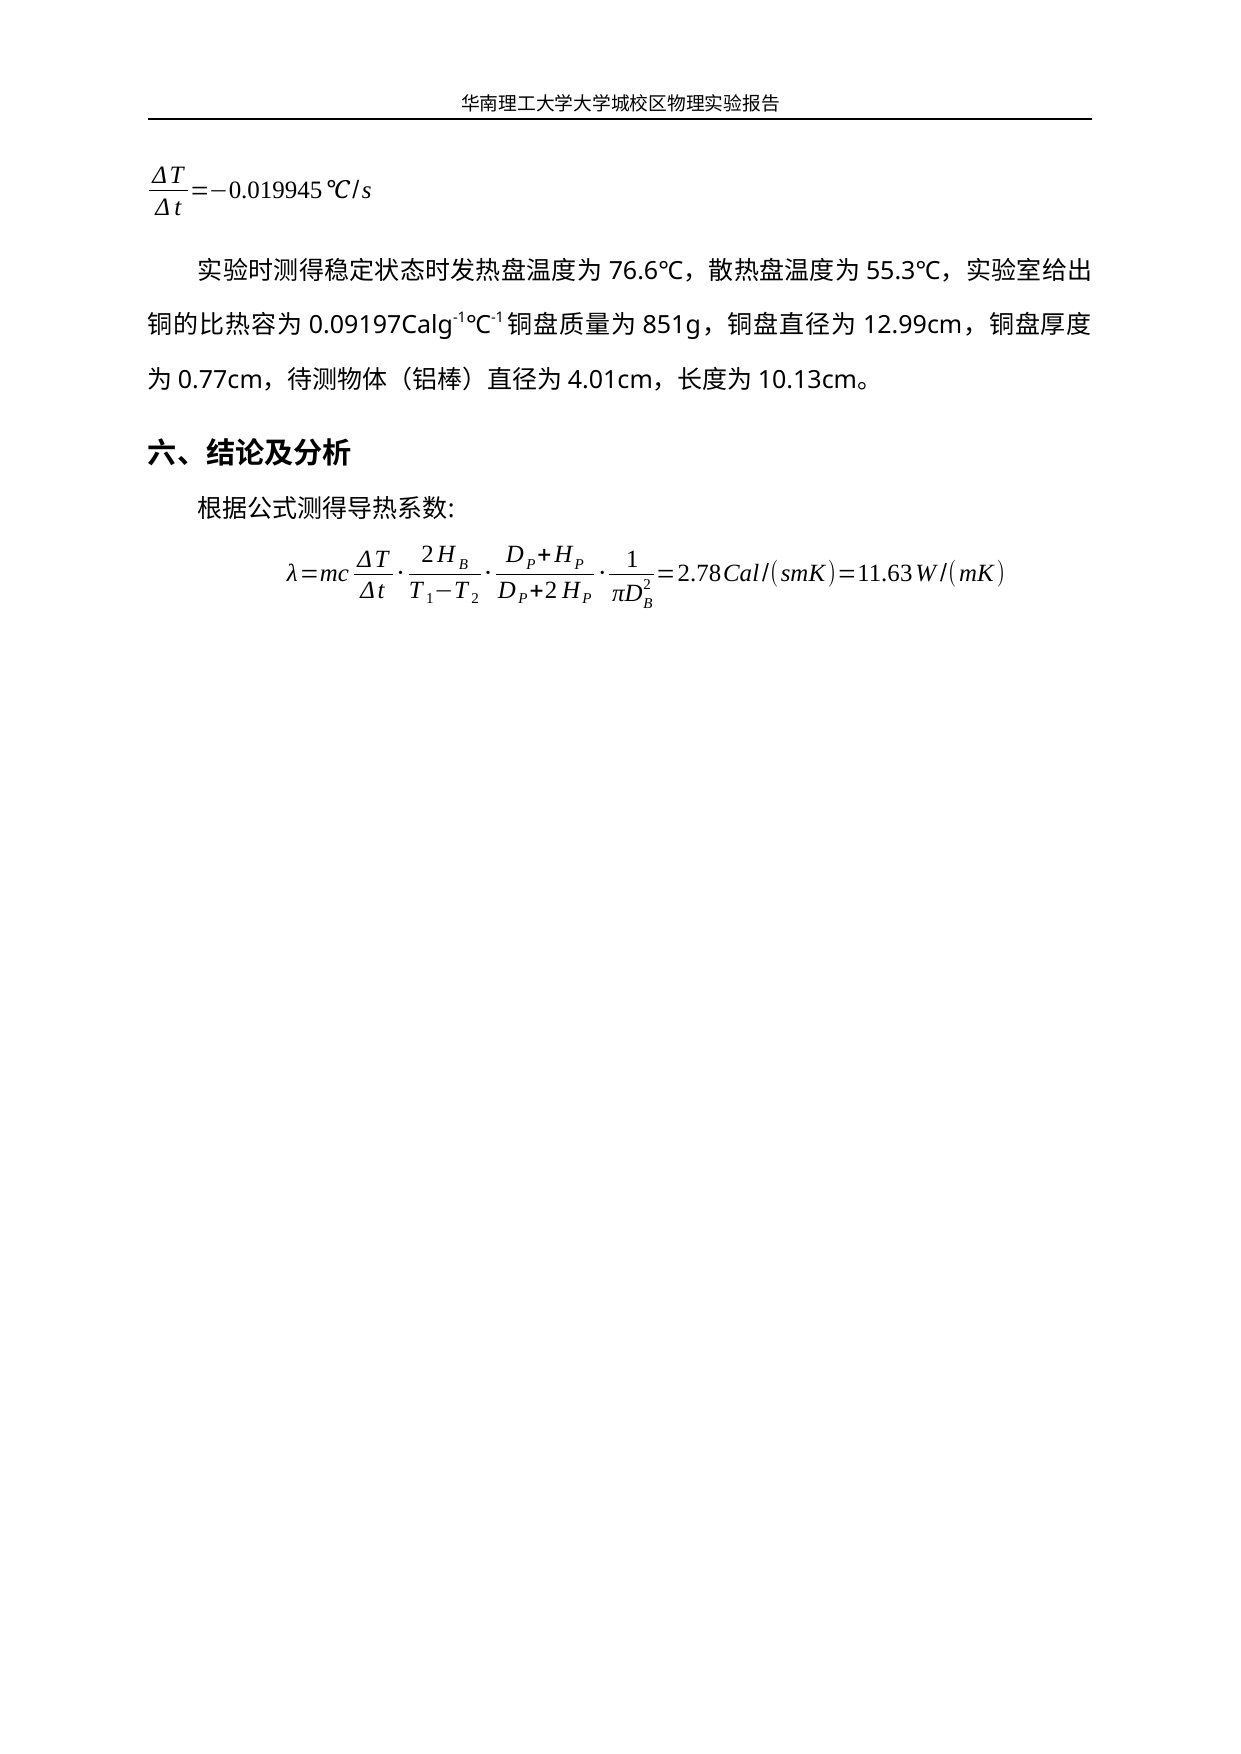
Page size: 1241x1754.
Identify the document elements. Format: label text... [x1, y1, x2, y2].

text 六、结论及分析 [148, 430, 1092, 472]
text 根据公式测得导热系数: [148, 488, 1092, 525]
text 考虑到总体的数据是曲线变化的，本人在兼顾计算简便性和准确性的情况下采用了二阶多项式拟合。两次实验是基于散热盘稳定时为55.3℃来进行的，则由数据分别计算得 和 ，取平均值后为 [148, 162, 1092, 221]
text 实验时测得稳定状态时发热盘温度为76.6℃，散热盘温度为55.3℃，实验室给出铜的比热容为0.09197Calg-1℃-1铜盘质量为851g，铜盘直径为12.99cm，铜盘厚度为0.77cm，待测物体（铝棒）直径为4.01cm，长度为10.13cm。 [148, 251, 1092, 396]
